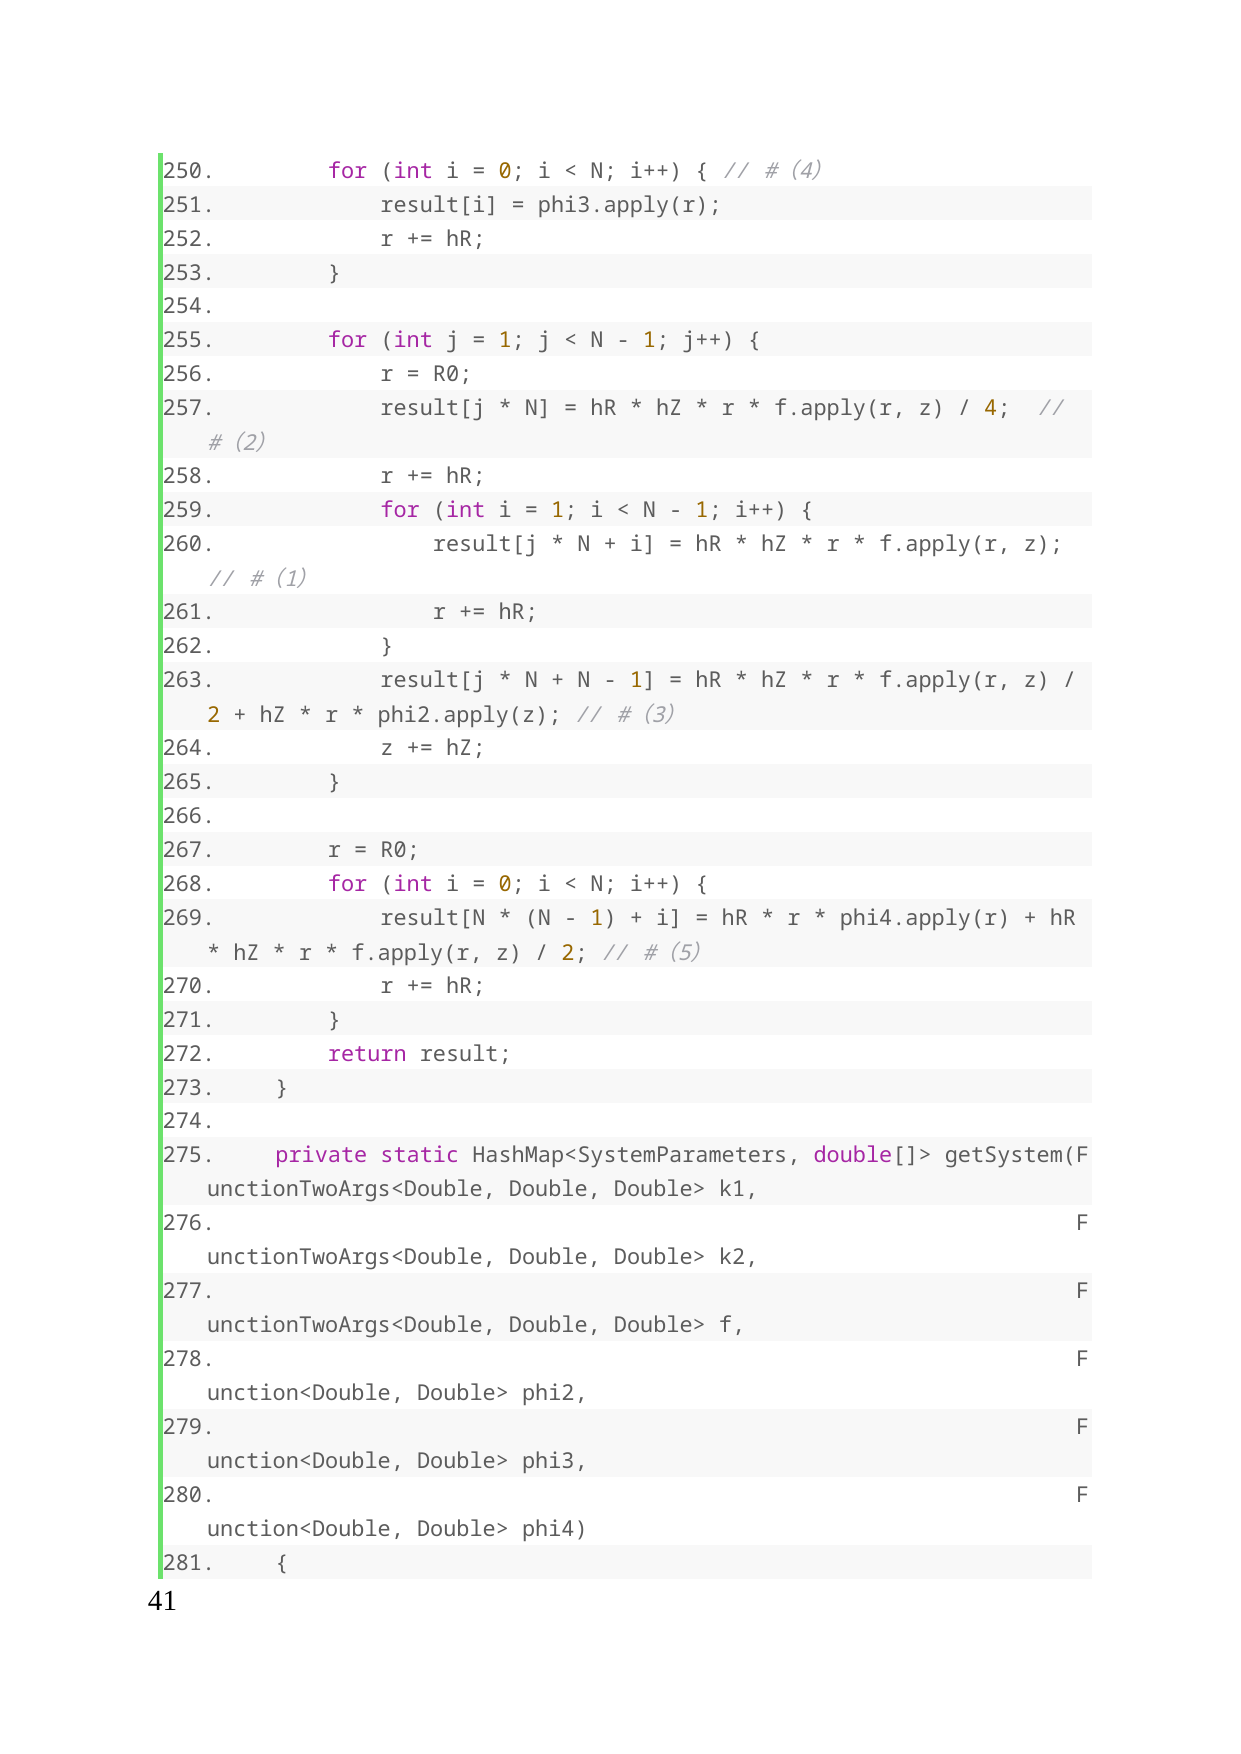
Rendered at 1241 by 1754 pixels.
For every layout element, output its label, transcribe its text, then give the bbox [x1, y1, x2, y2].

list } [163, 1001, 1092, 1035]
list result[i] = phi3.apply(r); [163, 186, 1092, 220]
list Function<Double, Double> phi4) [163, 1477, 1092, 1545]
list for (int i = 0; i < N; i++) { // #（4） [158, 152, 1092, 186]
list r = R0; [163, 832, 1092, 866]
list Function<Double, Double> phi3, [163, 1409, 1092, 1477]
list FunctionTwoArgs<Double, Double, Double> k2, [163, 1205, 1092, 1273]
list for (int j = 1; j < N - 1; j++) { [163, 322, 1092, 356]
list result[j * N + N - 1] = hR * hZ * r * f.apply(r, z) / 2 + hZ * r * phi2.apply(z); // #（3） [163, 662, 1092, 730]
list r += hR; [163, 220, 1092, 254]
list r += hR; [163, 458, 1092, 492]
list z += hZ; [163, 730, 1092, 764]
list } [163, 254, 1092, 288]
list r = R0; [163, 356, 1092, 390]
list r += hR; [163, 967, 1092, 1001]
list result[j * N] = hR * hZ * r * f.apply(r, z) / 4; // #（2） [163, 390, 1092, 458]
list } [163, 1069, 1092, 1103]
list for (int i = 1; i < N - 1; i++) { [163, 492, 1092, 526]
list result[j * N + i] = hR * hZ * r * f.apply(r, z); // #（1） [163, 526, 1092, 594]
list { [163, 1545, 1092, 1579]
list FunctionTwoArgs<Double, Double, Double> f, [163, 1273, 1092, 1341]
list private static HashMap<SystemParameters, double[]> getSystem(FunctionTwoArgs<Double, Double, Double> k1, [163, 1137, 1092, 1205]
list r += hR; [163, 594, 1092, 628]
list } [163, 764, 1092, 798]
list } [163, 628, 1092, 662]
list Function<Double, Double> phi2, [163, 1341, 1092, 1409]
list result[N * (N - 1) + i] = hR * r * phi4.apply(r) + hR * hZ * r * f.apply(r, z) / 2; // #（5） [163, 899, 1092, 967]
list for (int i = 0; i < N; i++) { [163, 866, 1092, 899]
list return result; [163, 1035, 1092, 1069]
